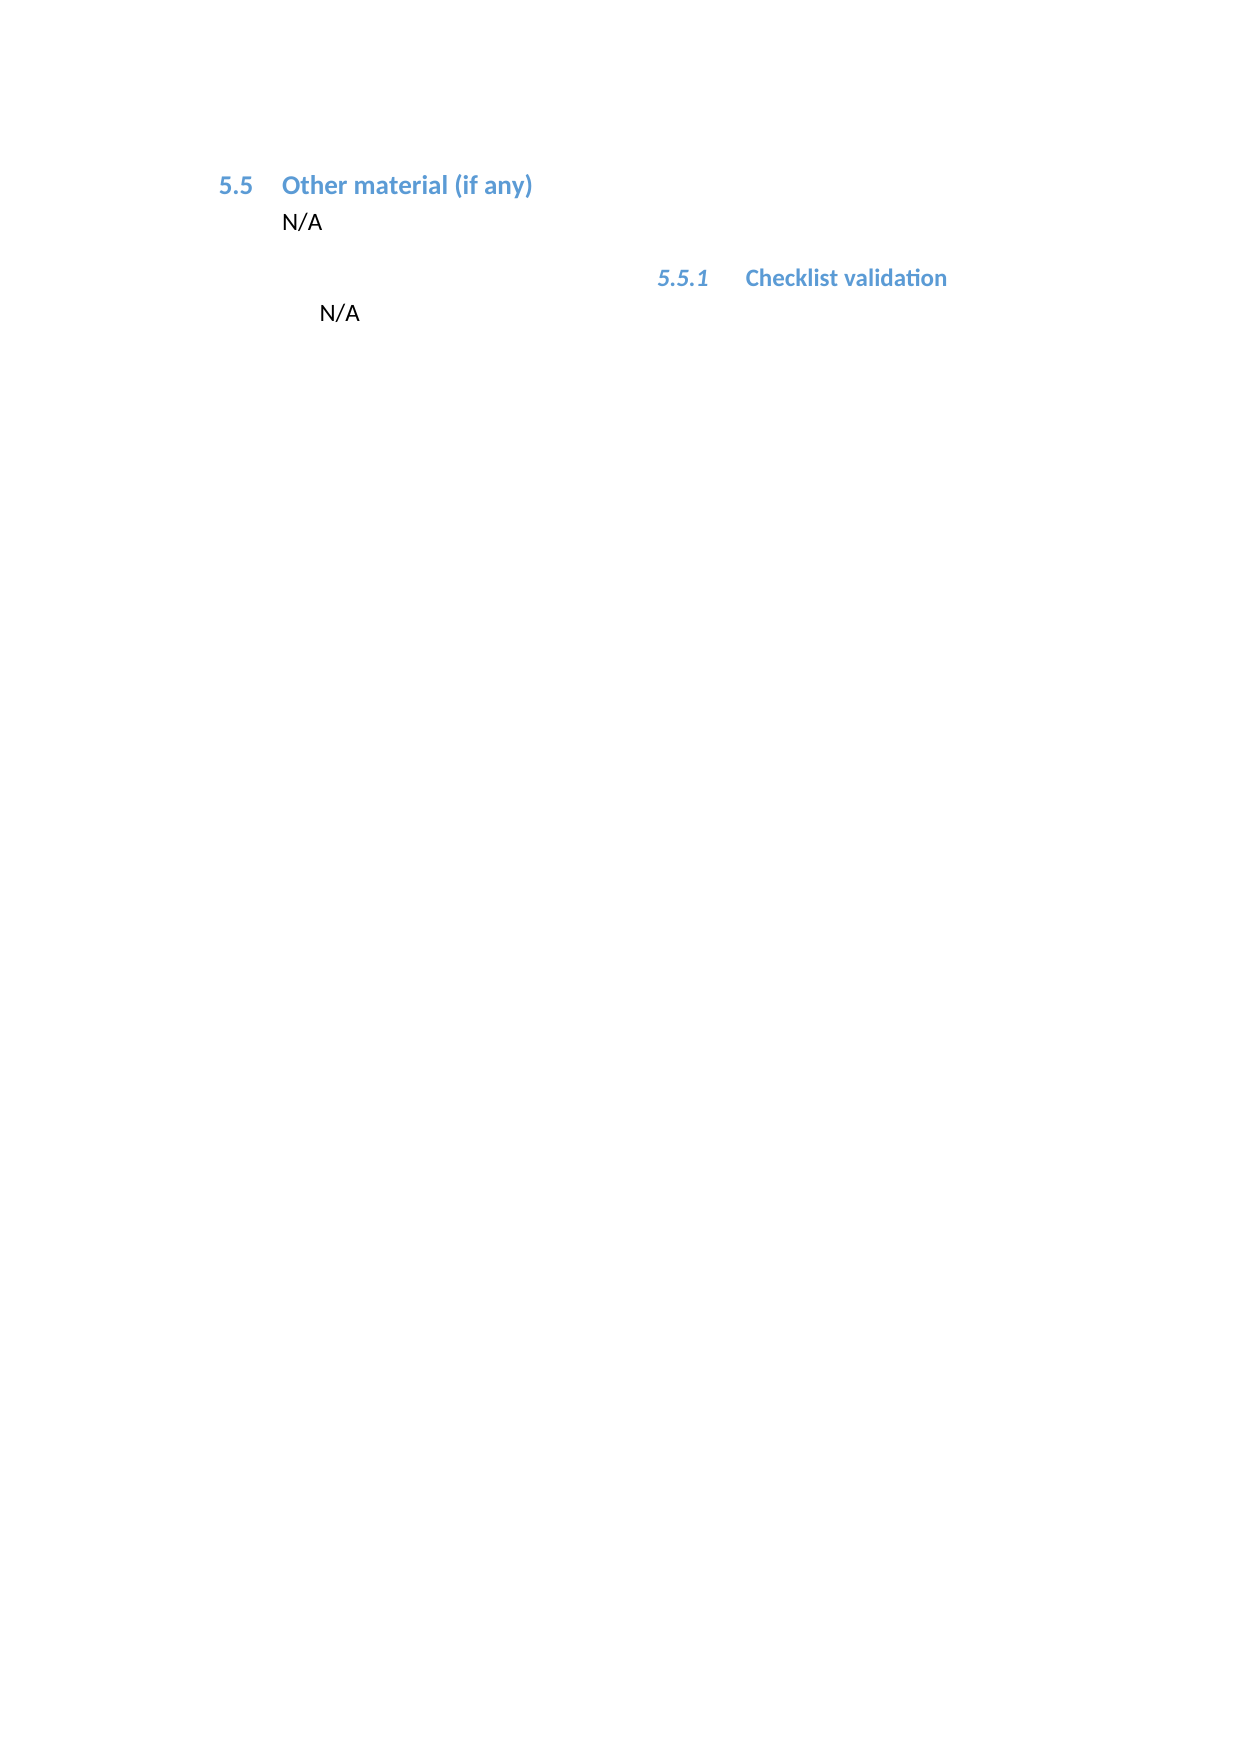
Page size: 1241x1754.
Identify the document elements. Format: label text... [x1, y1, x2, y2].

text N/A [282, 297, 1122, 328]
subtitle Checklist validation [657, 262, 1122, 293]
subtitle Other material (if any) [218, 168, 1122, 202]
text N/A [282, 206, 1122, 237]
